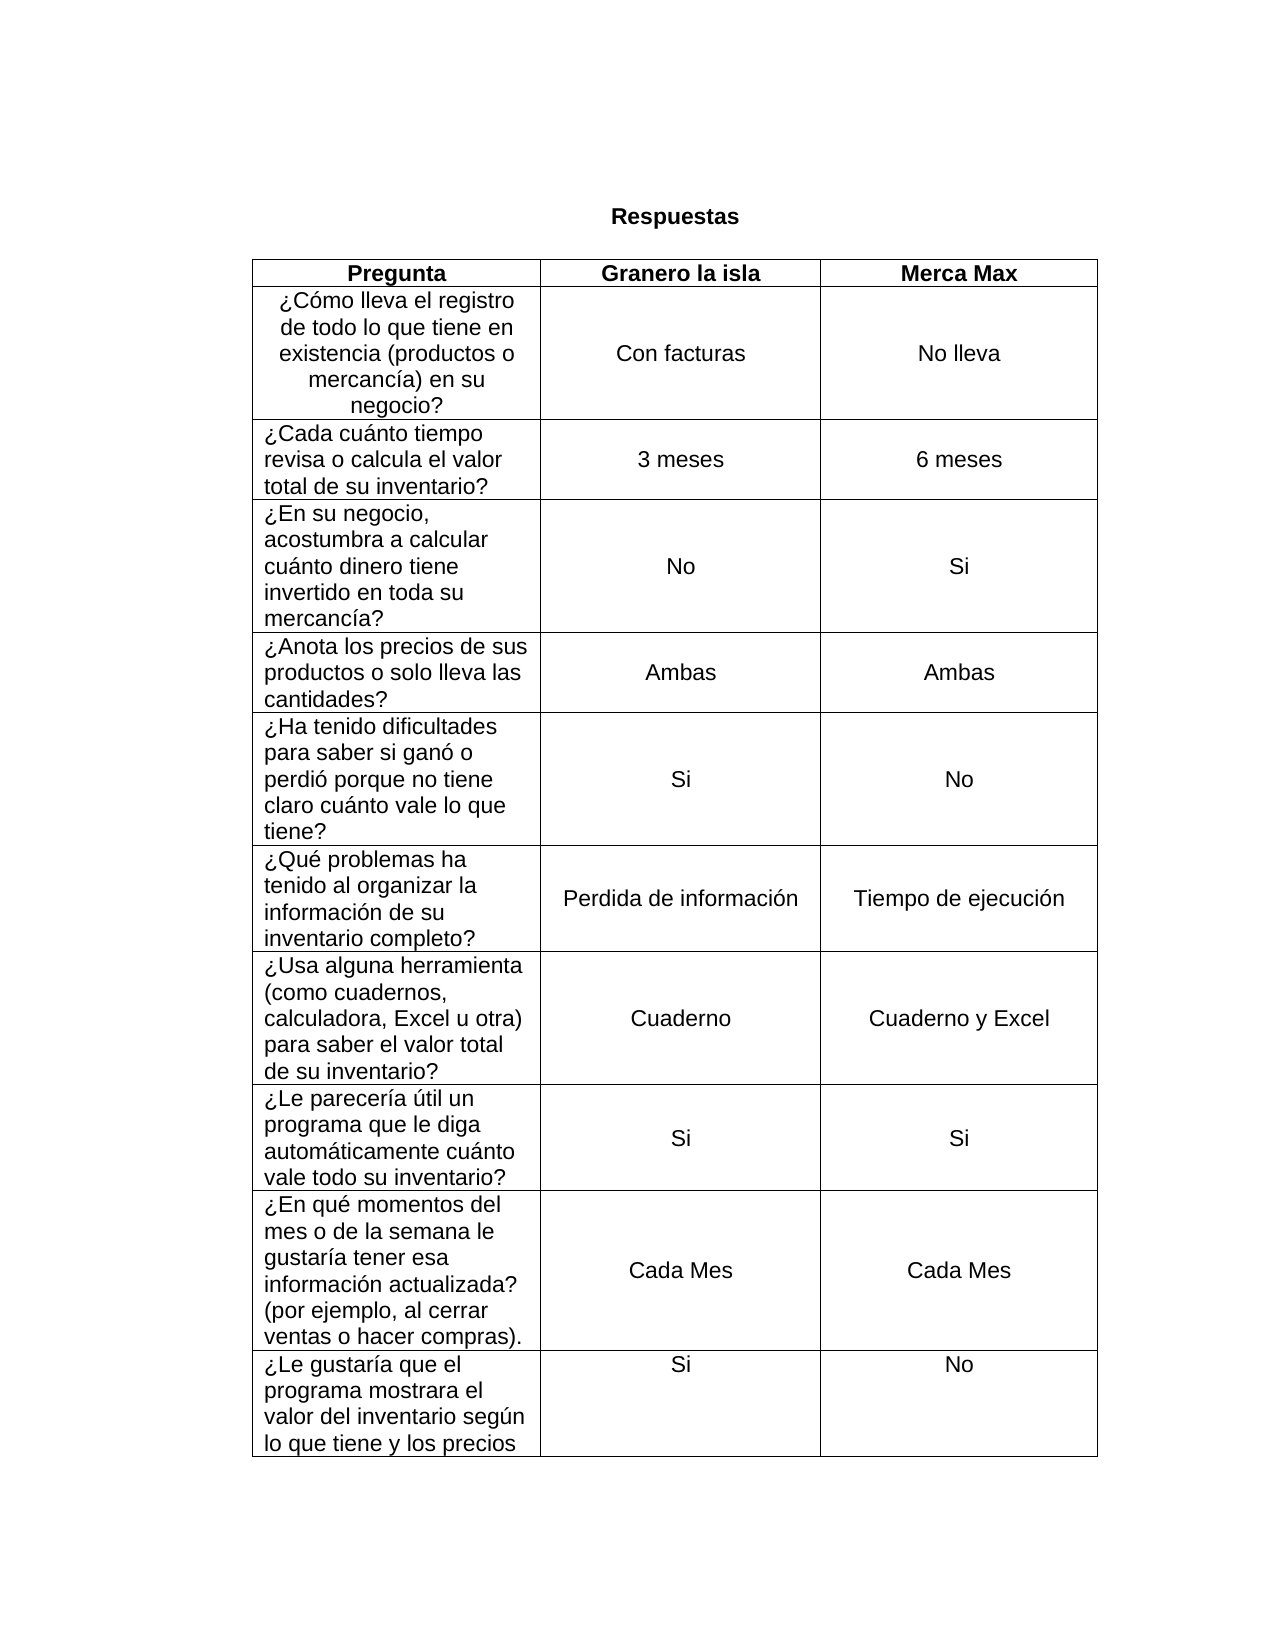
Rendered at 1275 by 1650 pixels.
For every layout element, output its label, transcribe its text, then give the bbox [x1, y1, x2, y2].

table_cell 3 meses [541, 420, 820, 499]
table_header Merca Max [821, 260, 1097, 286]
table_cell Si [821, 1085, 1097, 1190]
table_header Granero la isla [541, 260, 820, 286]
table_cell Ambas [821, 633, 1097, 712]
table_cell Si [821, 500, 1097, 632]
table_cell ¿En qué momentos del mes o de la semana le gustaría tener esa información actualizada? (por ejemplo, al cerrar ventas o hacer compras). [253, 1191, 540, 1349]
table_cell Cada Mes [821, 1191, 1097, 1349]
table_header Pregunta [253, 260, 540, 286]
text Respuestas [252, 203, 1098, 229]
table_cell ¿Usa alguna herramienta (como cuadernos, calculadora, Excel u otra) para saber el valor total de su inventario? [253, 952, 540, 1084]
table_cell Si [541, 713, 820, 845]
table_cell ¿En su negocio, acostumbra a calcular cuánto dinero tiene invertido en toda su mercancía? [253, 500, 540, 632]
table_cell Ambas [541, 633, 820, 712]
table_cell No [541, 500, 820, 632]
table_cell ¿Le parecería útil un programa que le diga automáticamente cuánto vale todo su inventario? [253, 1085, 540, 1190]
table_cell No [821, 1351, 1097, 1456]
table_cell Cuaderno [541, 952, 820, 1084]
table_cell ¿Cada cuánto tiempo revisa o calcula el valor total de su inventario? [253, 420, 540, 499]
table_cell ¿Ha tenido dificultades para saber si ganó o perdió porque no tiene claro cuánto vale lo que tiene? [253, 713, 540, 845]
table_cell No [821, 713, 1097, 845]
table_cell 6 meses [821, 420, 1097, 499]
table_cell Tiempo de ejecución [821, 846, 1097, 951]
table_cell Con facturas [541, 287, 820, 419]
table_cell Cuaderno y Excel [821, 952, 1097, 1084]
table_cell Perdida de información [541, 846, 820, 951]
table_cell Cada Mes [541, 1191, 820, 1349]
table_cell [253, 1351, 540, 1456]
table_cell ¿Qué problemas ha tenido al organizar la información de su inventario completo? [253, 846, 540, 951]
table_cell ¿Cómo lleva el registro de todo lo que tiene en existencia (productos o mercancía) en su negocio? [253, 287, 540, 419]
table_cell ¿Anota los precios de sus productos o solo lleva las cantidades? [253, 633, 540, 712]
table_cell Si [541, 1085, 820, 1190]
table_cell Si [541, 1351, 820, 1456]
table_cell No lleva [821, 287, 1097, 419]
